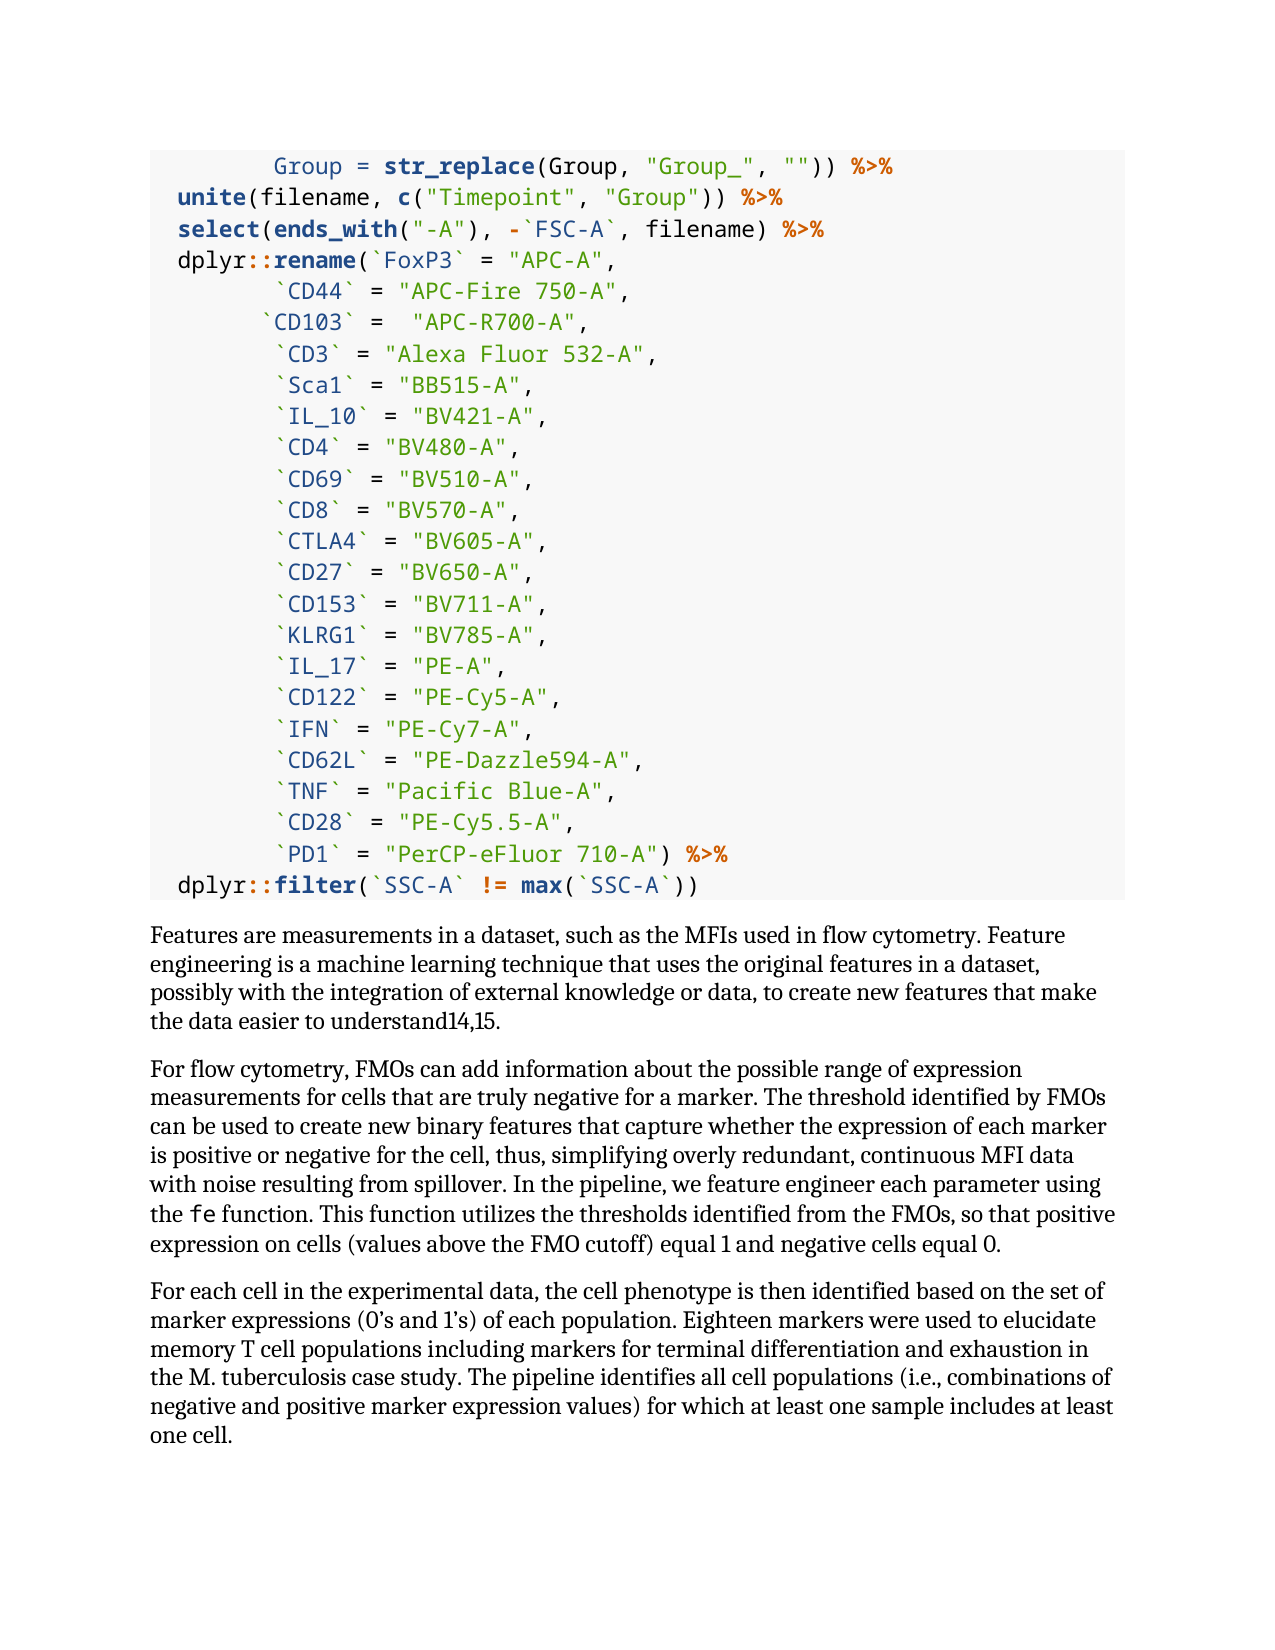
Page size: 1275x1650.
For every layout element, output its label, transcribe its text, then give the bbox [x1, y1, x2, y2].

text For each cell in the experimental data, the cell phenotype is then identified based on the set of marker expressions (0’s and 1’s) of each population. Eighteen markers were used to elucidate memory T cell populations including markers for terminal differentiation and exhaustion in the M. tuberculosis case study. The pipeline identifies all cell populations (i.e., combinations of negative and positive marker expression values) for which at least one sample includes at least one cell. [150, 1277, 1125, 1449]
text Features are measurements in a dataset, such as the MFIs used in flow cytometry. Feature engineering is a machine learning technique that uses the original features in a dataset, possibly with the integration of external knowledge or data, to create new features that make the data easier to understand14,15. [150, 921, 1125, 1036]
text For flow cytometry, FMOs can add information about the possible range of expression measurements for cells that are truly negative for a marker. The threshold identified by FMOs can be used to create new binary features that capture whether the expression of each marker is positive or negative for the cell, thus, simplifying overly redundant, continuous MFI data with noise resulting from spillover. In the pipeline, we feature engineer each parameter using the fe function. This function utilizes the thresholds identified from the FMOs, so that positive expression on cells (values above the FMO cutoff) equal 1 and negative cells equal 0. [150, 1054, 1125, 1258]
